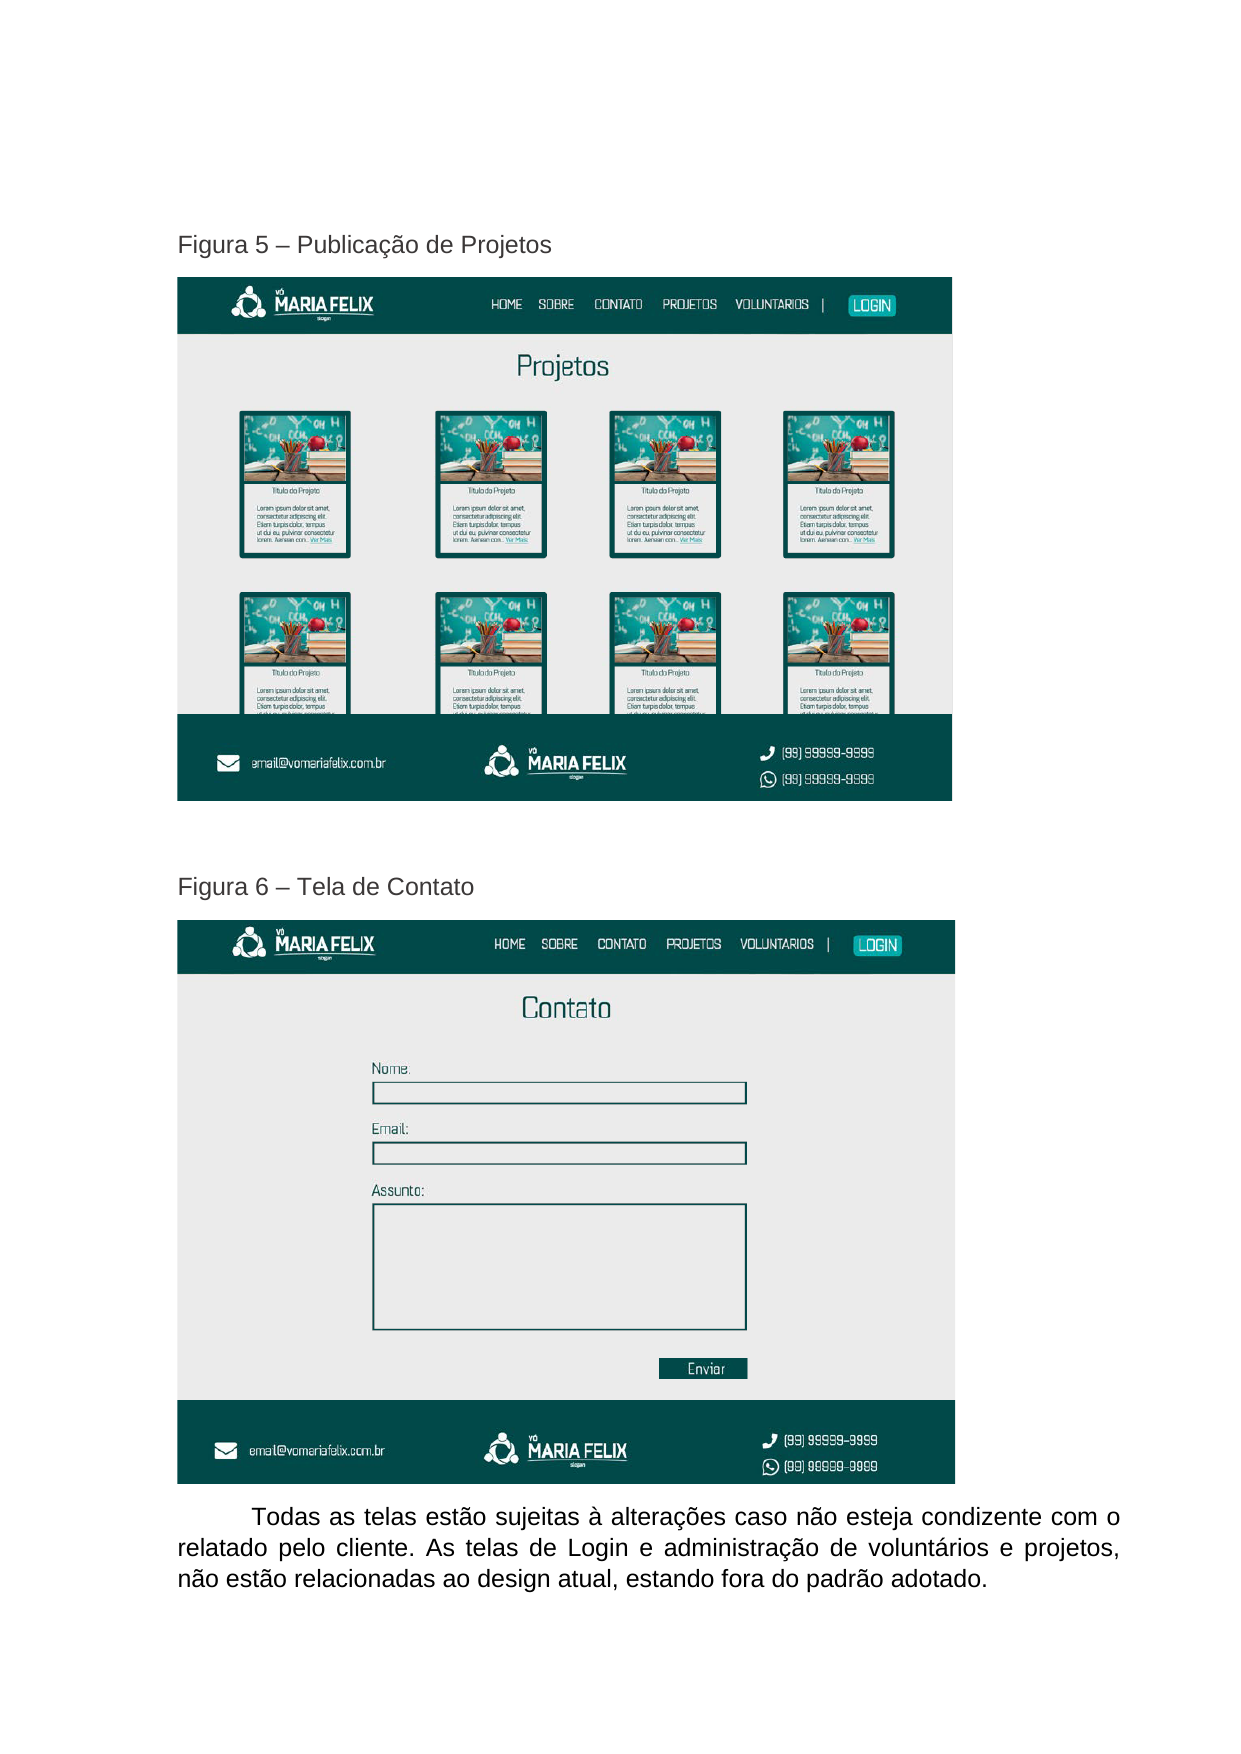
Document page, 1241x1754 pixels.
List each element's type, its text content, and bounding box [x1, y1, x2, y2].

picture [177, 277, 953, 801]
text Todas as telas estão sujeitas à alterações caso não esteja condizente com o relatado pelo cliente. As telas de Login e administração de voluntários e projetos, não estão relacionadas ao design atual, estando fora do padrão adotado. [177, 1502, 1122, 1593]
text Figura 6 – Tela de Contato [177, 872, 1122, 901]
picture [177, 920, 956, 1484]
text Figura 5 – Publicação de Projetos [177, 230, 1122, 259]
